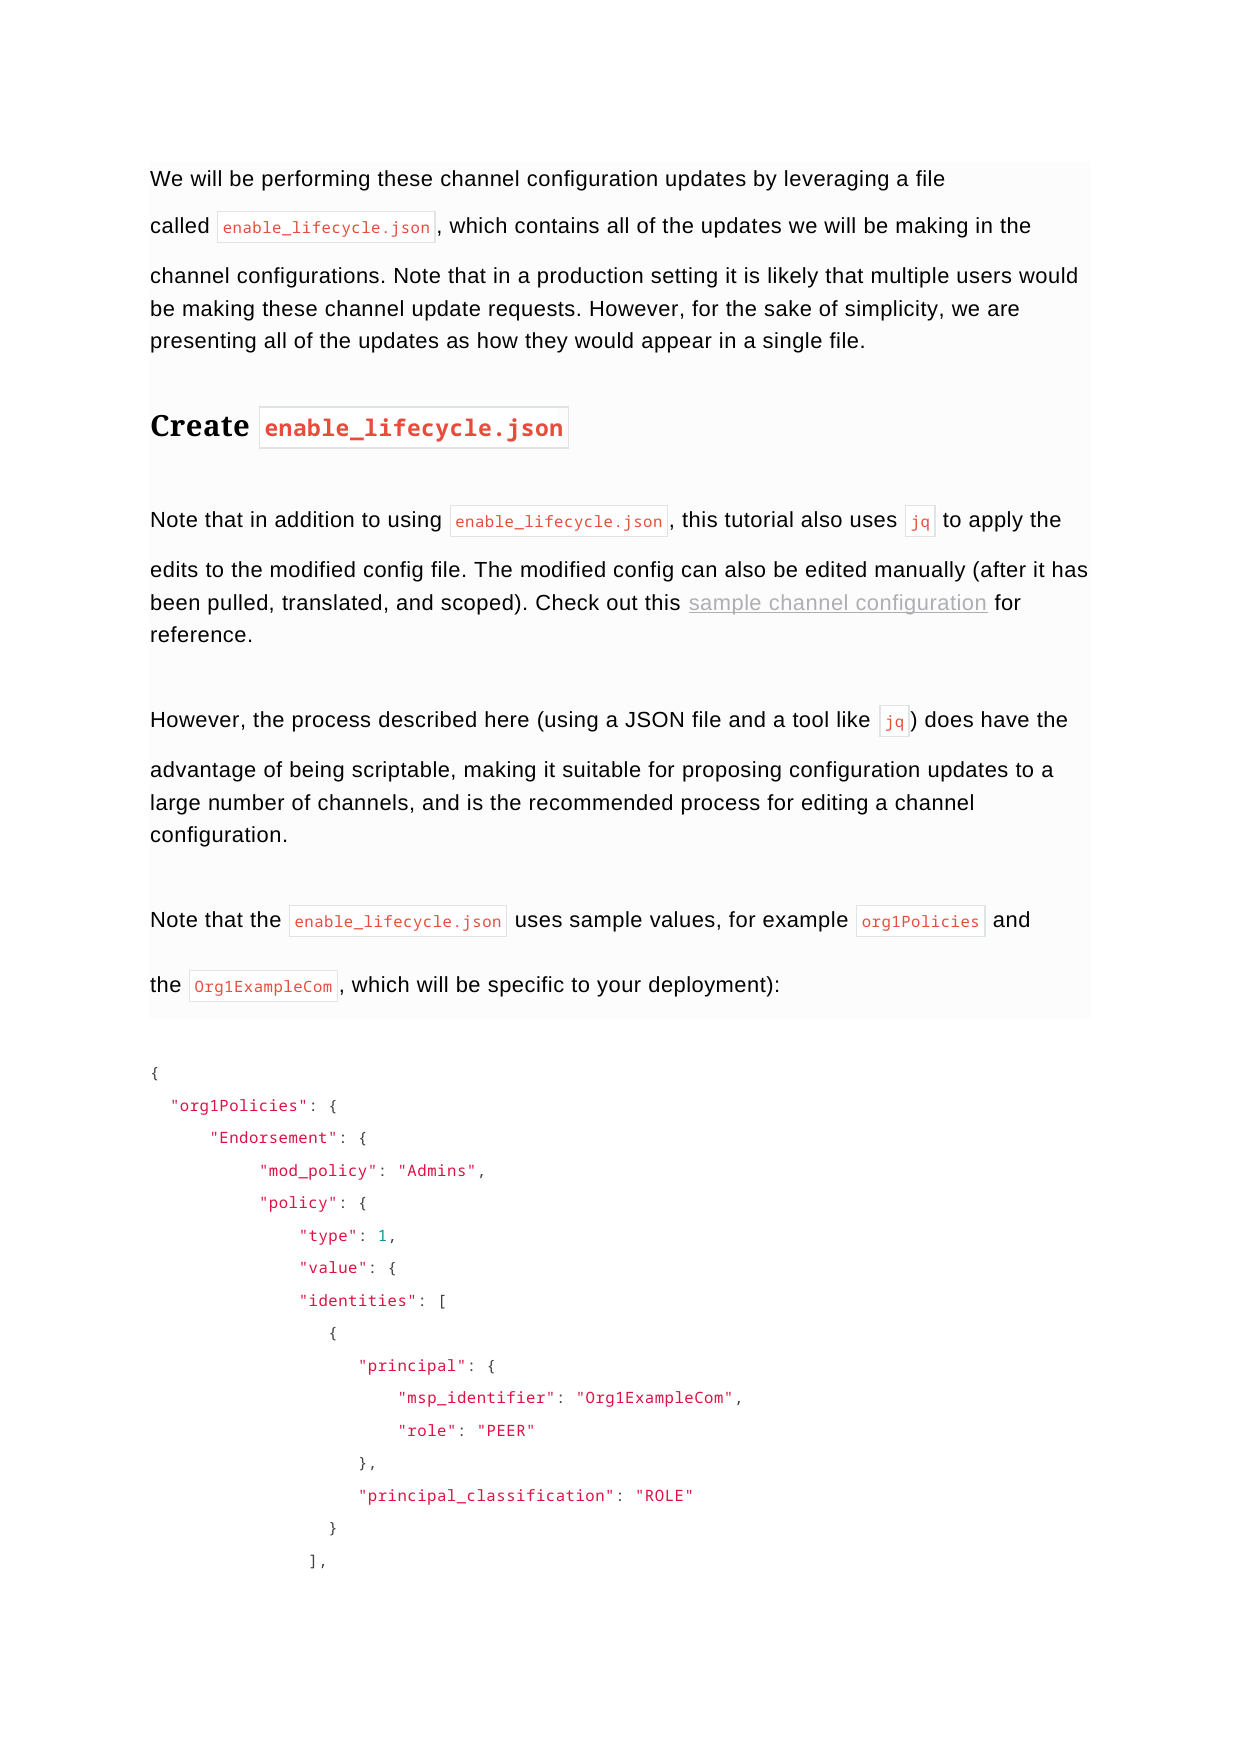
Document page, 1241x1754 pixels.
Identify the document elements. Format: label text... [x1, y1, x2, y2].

text "principal_classification": "ROLE" [150, 1479, 1090, 1511]
text "value": { [150, 1251, 1090, 1284]
text We will be performing these channel configuration updates by leveraging a file called enable_lifecycle.json, which contains all of the updates we will be making in the channel configurations. Note that in a production setting it is likely that multiple users would be making these channel update requests. However, for the sake of simplicity, we are presenting all of the updates as how they would appear in a single file. [150, 162, 1090, 357]
text Note that in addition to using enable_lifecycle.json, this tutorial also uses jq to apply the edits to the modified config file. The modified config can also be edited manually (after it has been pulled, translated, and scoped). Check out this sample channel configuration for reference. [150, 489, 1090, 651]
text "msp_identifier": "Org1ExampleCom", [150, 1381, 1090, 1414]
subtitle Create enable_lifecycle.json [150, 394, 1090, 459]
text "mod_policy": "Admins", [150, 1154, 1090, 1186]
text "role": "PEER" [150, 1414, 1090, 1446]
text "principal": { [150, 1349, 1090, 1381]
text { [150, 1056, 1090, 1089]
text }, [150, 1446, 1090, 1479]
text "org1Policies": { [150, 1089, 1090, 1121]
text "policy": { [150, 1186, 1090, 1219]
text However, the process described here (using a JSON file and a tool like jq) does have the advantage of being scriptable, making it suitable for proposing configuration updates to a large number of channels, and is the recommended process for editing a channel configuration. [150, 689, 1090, 851]
text Note that the enable_lifecycle.json uses sample values, for example org1Policies and the Org1ExampleCom, which will be specific to your deployment): [150, 889, 1090, 1019]
text "identities": [ [150, 1284, 1090, 1316]
text "type": 1, [150, 1219, 1090, 1251]
text } [150, 1511, 1090, 1544]
text "Endorsement": { [150, 1121, 1090, 1154]
text { [150, 1316, 1090, 1349]
text ], [150, 1544, 1090, 1576]
